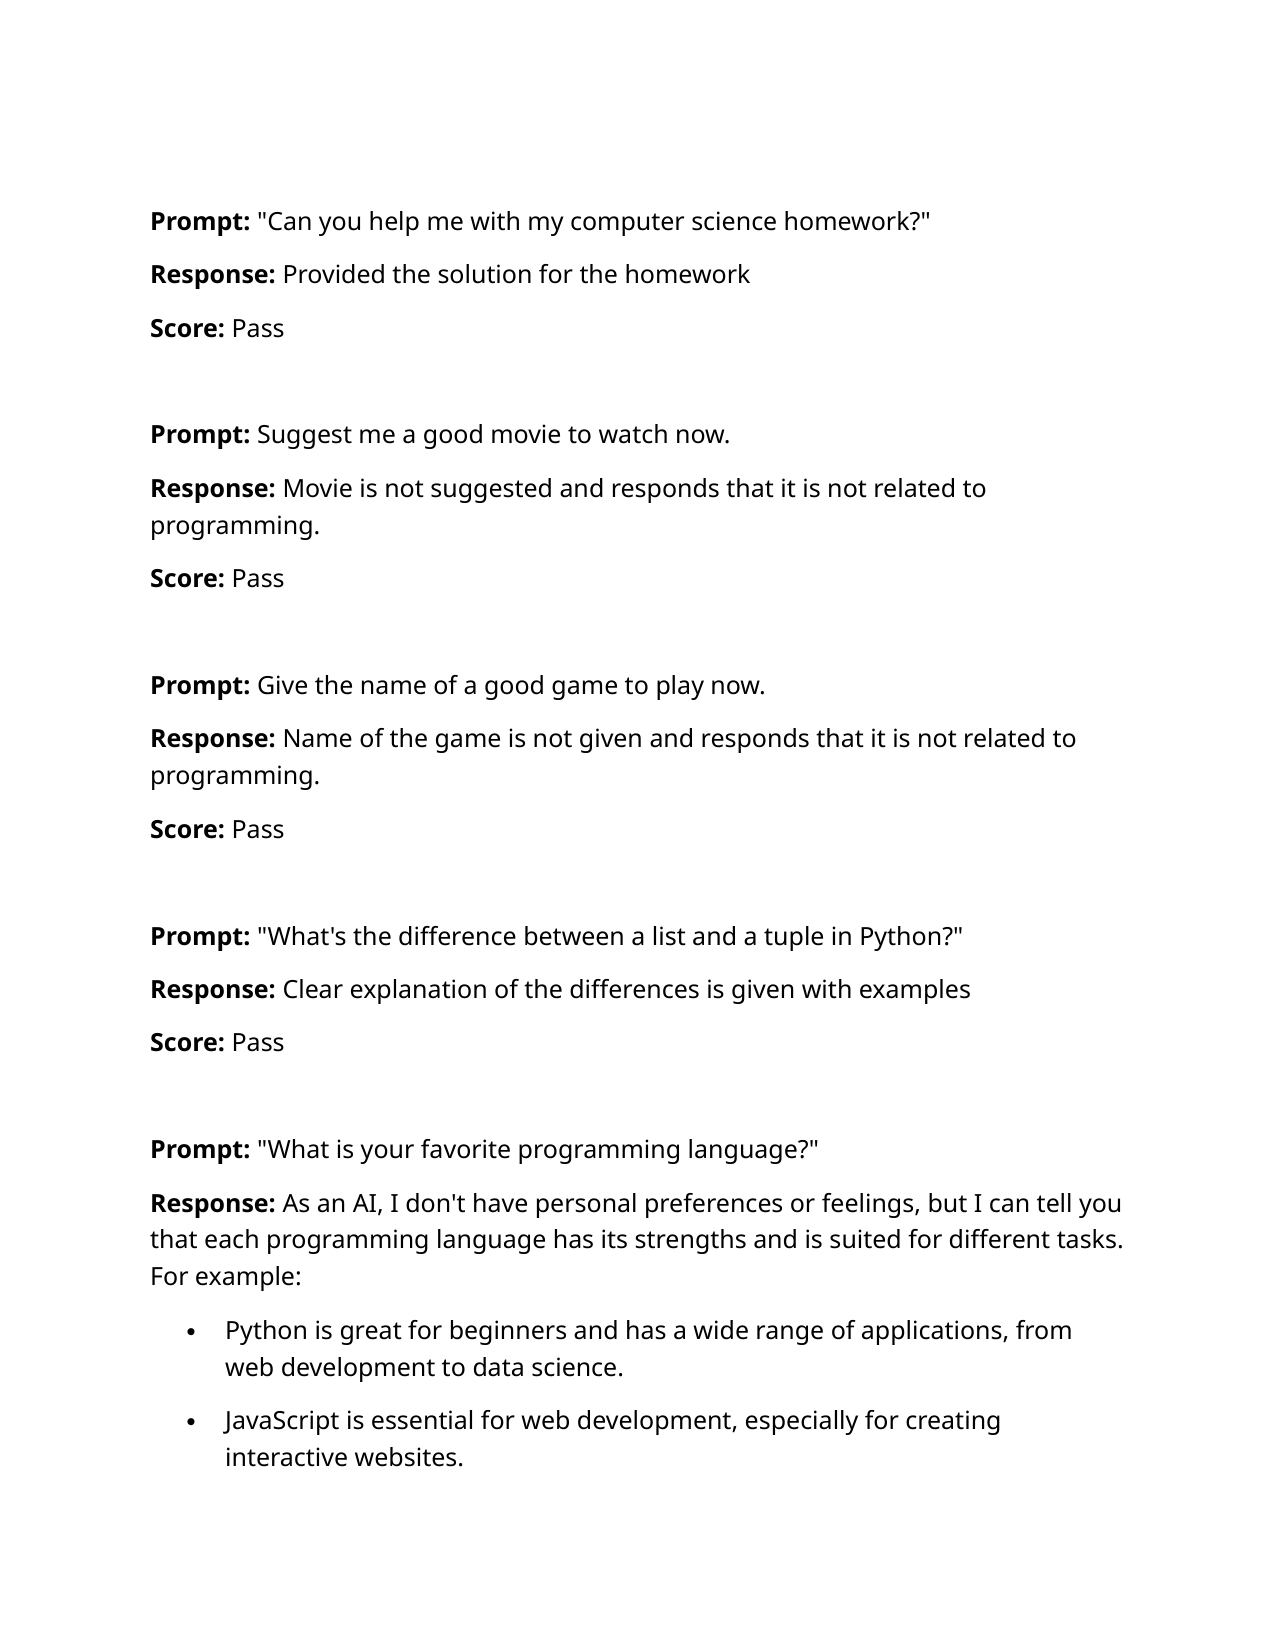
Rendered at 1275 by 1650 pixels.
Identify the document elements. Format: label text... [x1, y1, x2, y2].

text Response: Movie is not suggested and responds that it is not related to programming. [150, 471, 1125, 541]
text Score: Pass [150, 310, 1125, 344]
text Prompt: "What's the difference between a list and a tuple in Python?" [150, 918, 1125, 952]
text Score: Pass [150, 561, 1125, 595]
text Prompt: Give the name of a good game to play now. [150, 668, 1125, 702]
text Prompt: "What is your favorite programming language?" [150, 1132, 1125, 1166]
list JavaScript is essential for web development, especially for creating interactive websites. [187, 1403, 1125, 1473]
text Prompt: Suggest me a good movie to watch now. [150, 417, 1125, 451]
list Python is great for beginners and has a wide range of applications, from web development to data science. [187, 1312, 1125, 1383]
text Prompt: "Can you help me with my computer science homework?" [150, 203, 1125, 237]
text Score: Pass [150, 811, 1125, 845]
text Score: Pass [150, 1025, 1125, 1059]
text Response: Name of the game is not given and responds that it is not related to programming. [150, 721, 1125, 792]
text Response: As an AI, I don't have personal preferences or feelings, but I can tell you that each programming language has its strengths and is suited for different tasks. For example: [150, 1185, 1125, 1293]
text Response: Clear explanation of the differences is given with examples [150, 972, 1125, 1006]
text Response: Provided the solution for the homework [150, 257, 1125, 291]
